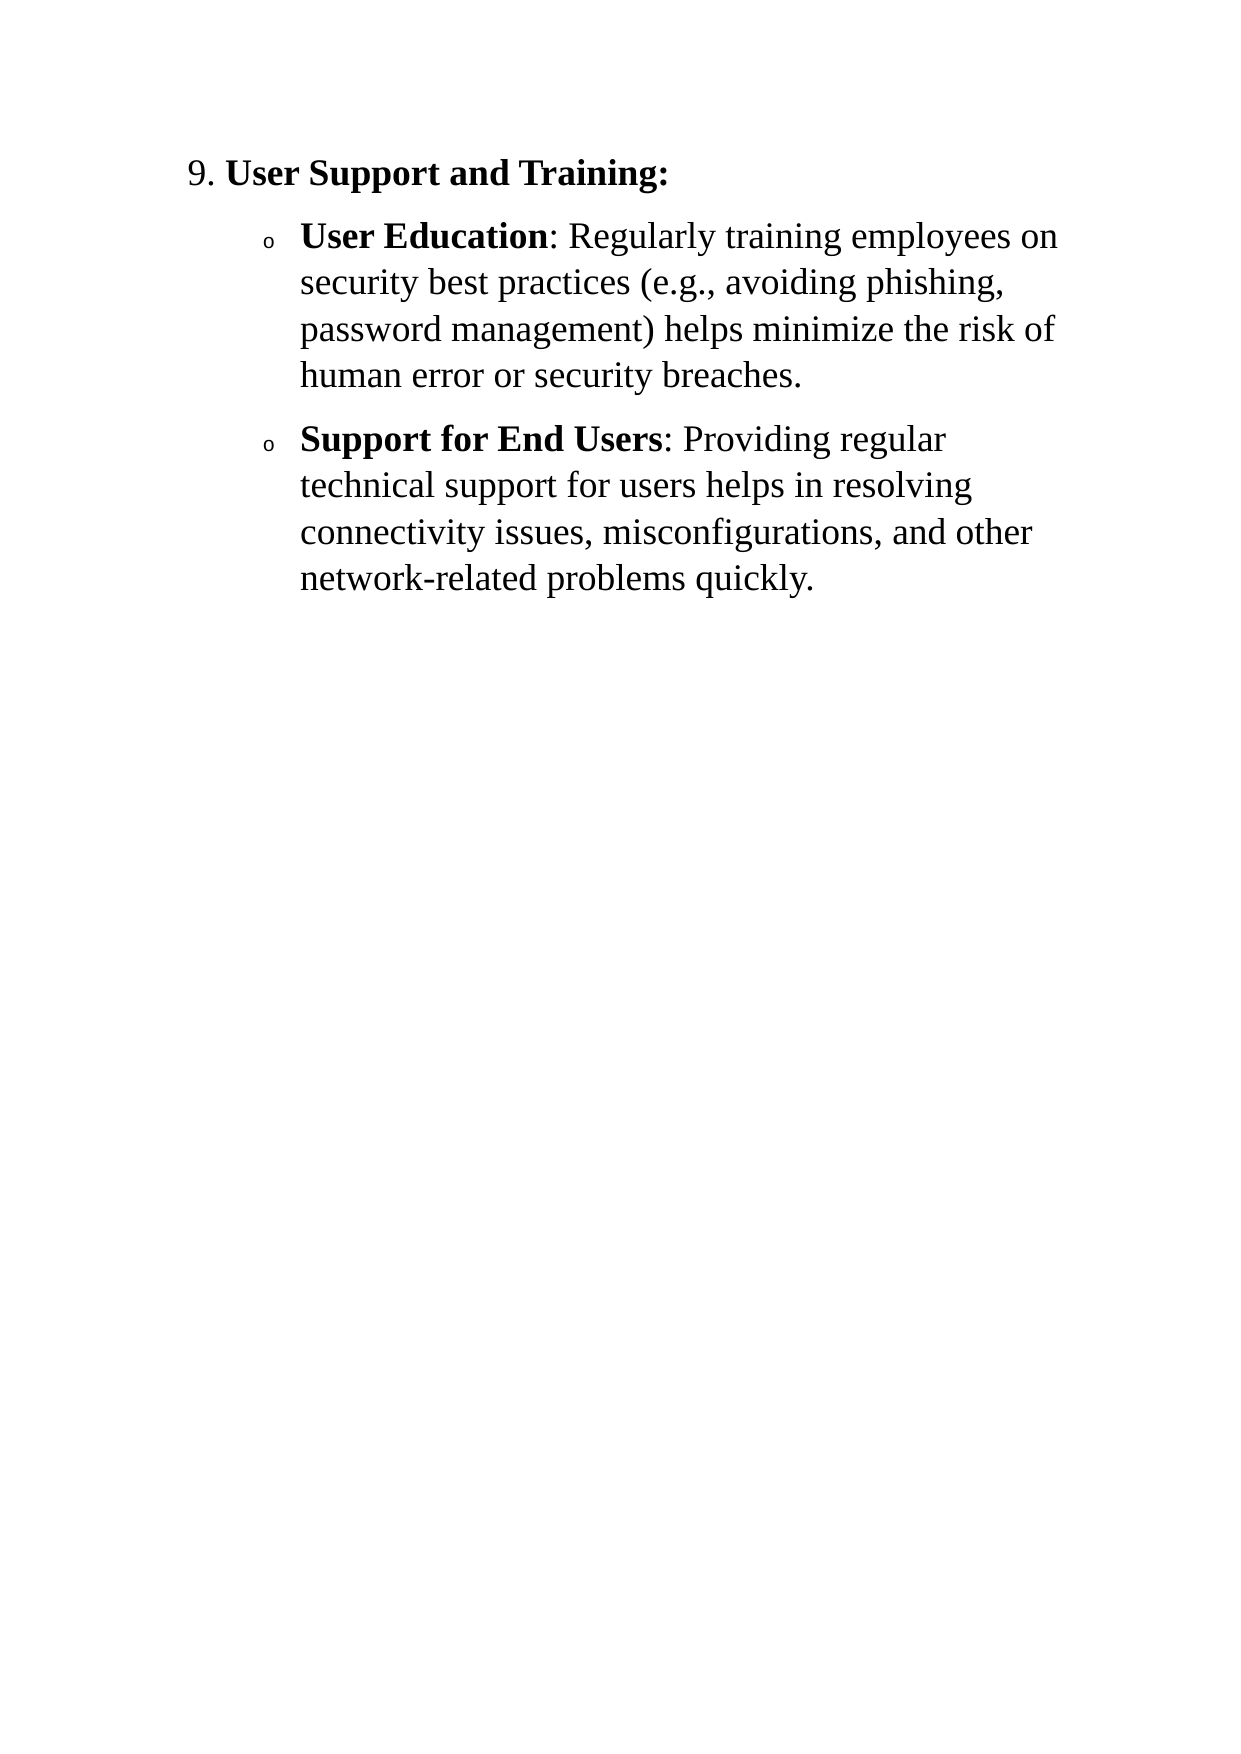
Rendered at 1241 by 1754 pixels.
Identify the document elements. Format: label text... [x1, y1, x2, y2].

list Support for End Users: Providing regular technical support for users helps in resolving connectivity issues, misconfigurations, and other network-related problems quickly. [262, 416, 1090, 599]
list User Support and Training: [187, 150, 1090, 193]
list User Education: Regularly training employees on security best practices (e.g., avoiding phishing, password management) helps minimize the risk of human error or security breaches. [262, 213, 1090, 396]
